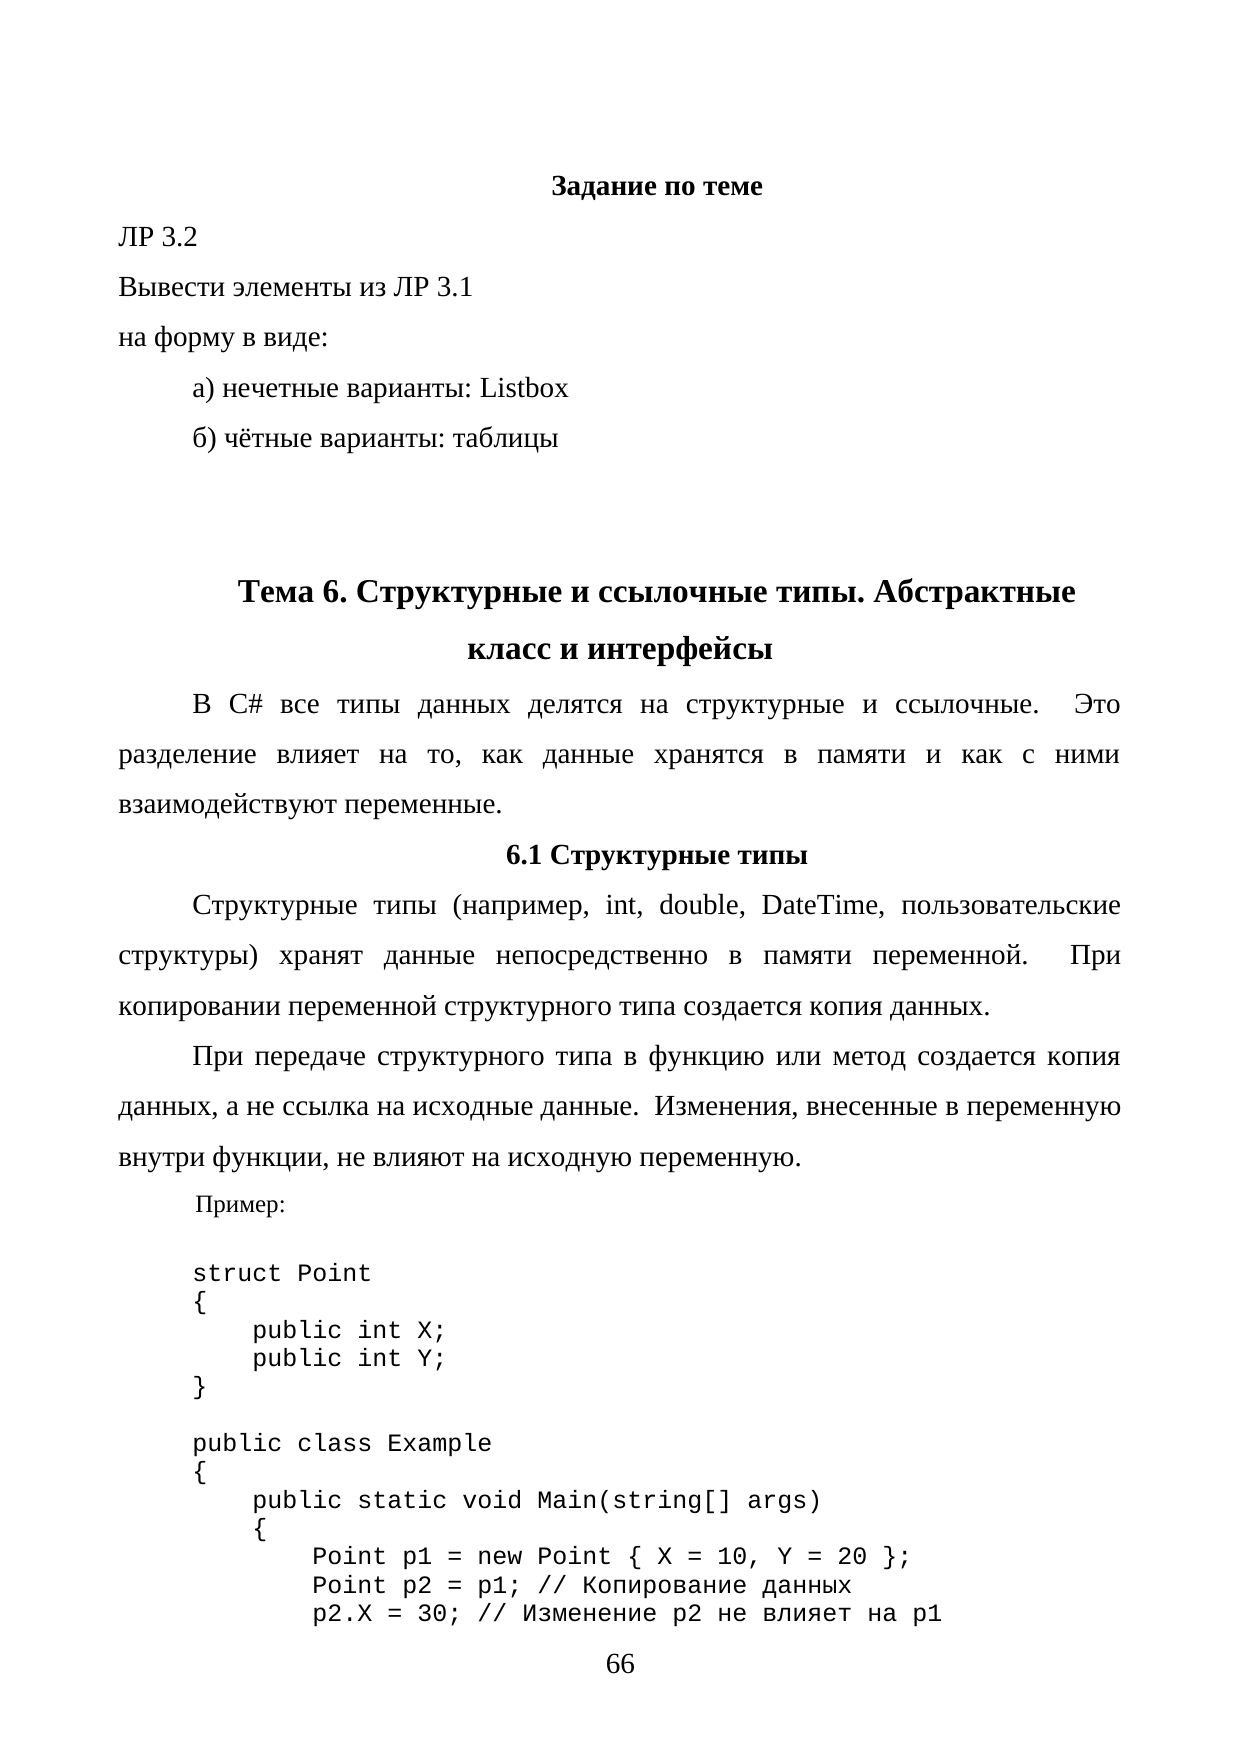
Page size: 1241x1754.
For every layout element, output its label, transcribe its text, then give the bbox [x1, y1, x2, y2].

subtitle Тема 6. Структурные и ссылочные типы. Абстрактные класс и интерфейсы [118, 571, 1122, 667]
text public class Example [118, 1431, 1122, 1459]
text { [118, 1459, 1122, 1487]
text { [118, 1516, 1122, 1544]
subtitle 6.1 Структурные типы [118, 837, 1122, 870]
subtitle Задание по теме [118, 168, 1122, 202]
text struct Point [118, 1261, 1122, 1289]
text на форму в виде: [118, 319, 1122, 353]
text Структурные типы (например, int, double, DateTime, пользовательские структуры) хранят данные непосредственно в памяти переменной. При копировании переменной структурного типа создается копия данных. [118, 887, 1122, 1021]
text Point p2 = p1; // Копирование данных [118, 1572, 1122, 1601]
text ЛР 3.2 [118, 219, 1122, 252]
text При передаче структурного типа в функцию или метод создается копия данных, а не ссылка на исходные данные. Изменения, внесенные в переменную внутри функции, не влияют на исходную переменную. [118, 1038, 1122, 1172]
text public static void Main(string[] args) [118, 1487, 1122, 1516]
text а) нечетные варианты: Listbox [118, 370, 1122, 403]
text p2.X = 30; // Изменение p2 не влияет на p1 [118, 1601, 1122, 1629]
text public int Y; [118, 1346, 1122, 1374]
text В C# все типы данных делятся на структурные и ссылочные. Это разделение влияет на то, как данные хранятся в памяти и как с ними взаимодействуют переменные. [118, 686, 1122, 820]
text { [118, 1289, 1122, 1317]
text } [118, 1374, 1122, 1402]
text public int X; [118, 1317, 1122, 1346]
text б) чётные варианты: таблицы [118, 420, 1122, 453]
text Point p1 = new Point { X = 10, Y = 20 }; [118, 1544, 1122, 1572]
text Вывести элементы из ЛР 3.1 [118, 269, 1122, 303]
text Пример: [118, 1189, 1122, 1218]
